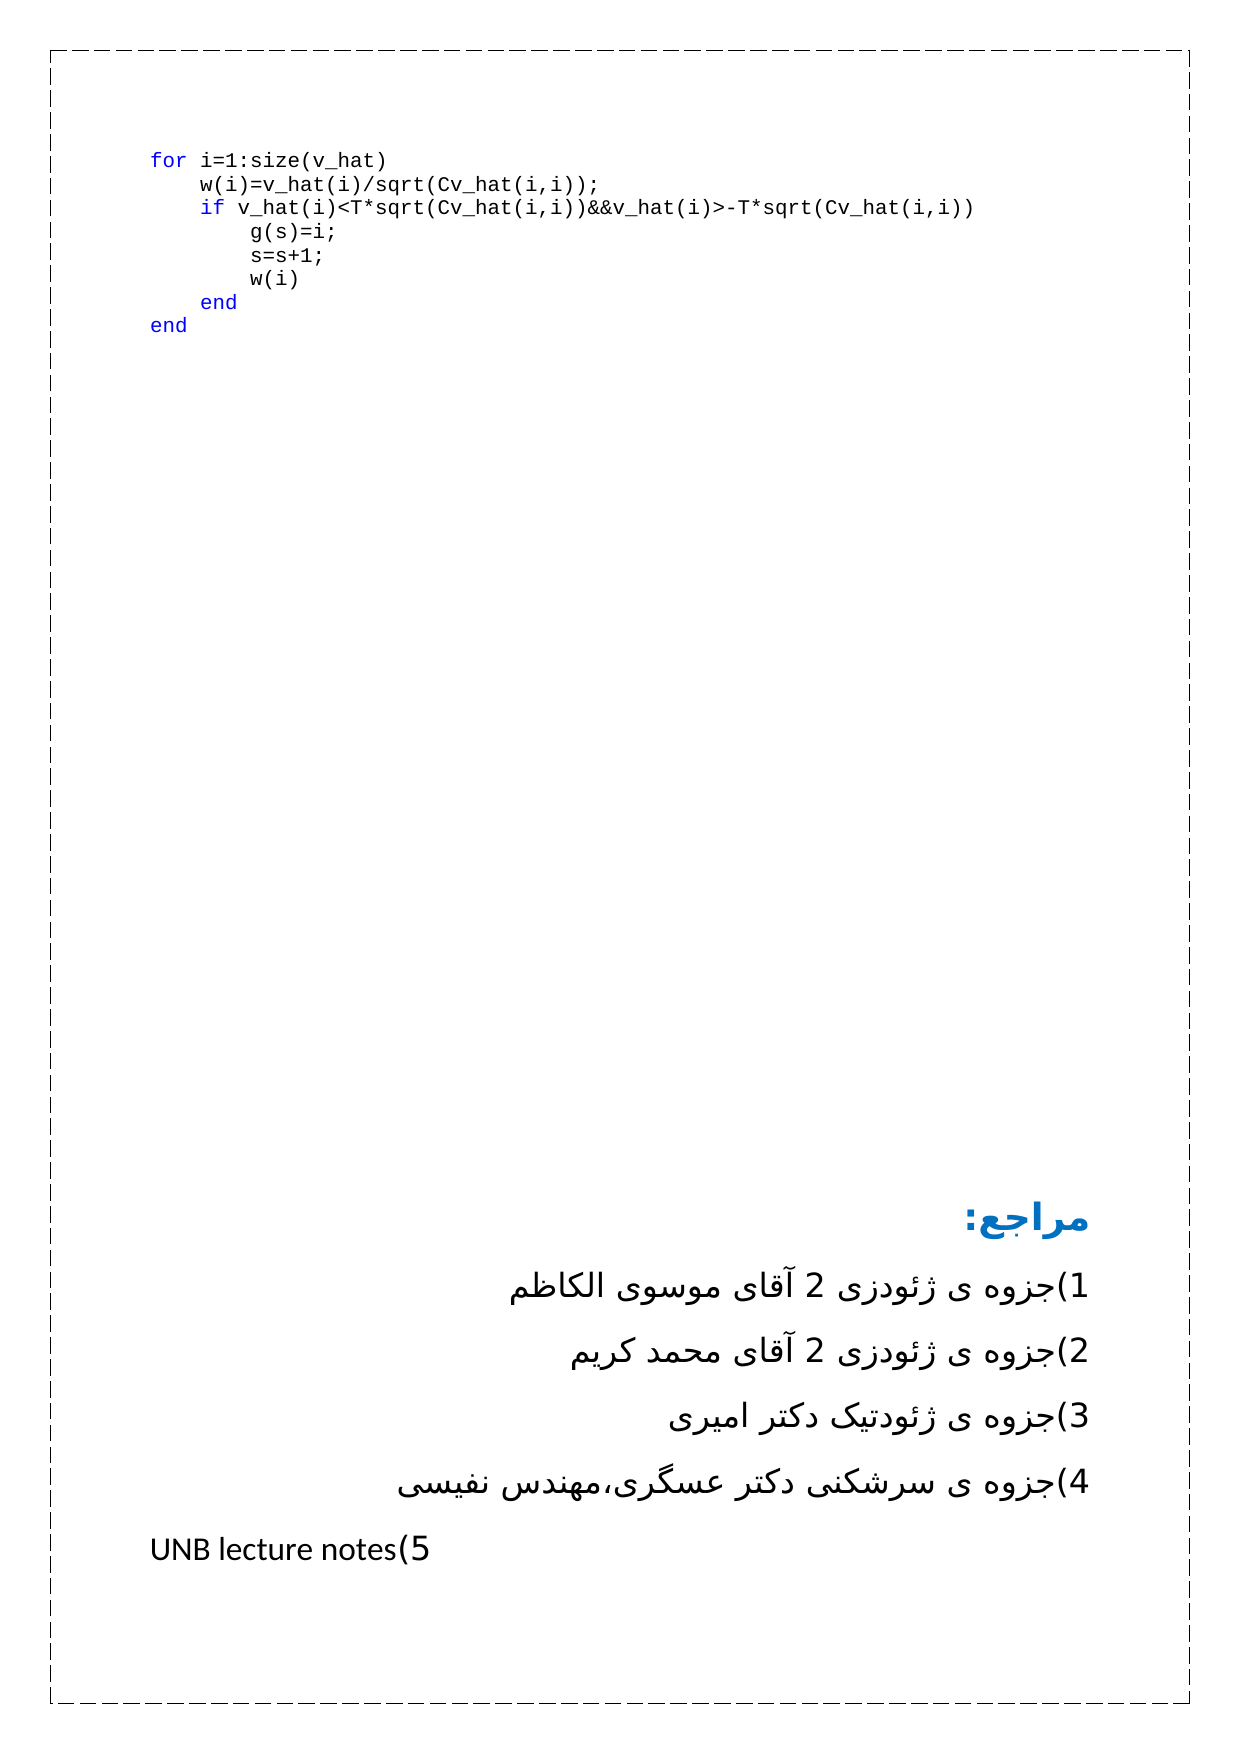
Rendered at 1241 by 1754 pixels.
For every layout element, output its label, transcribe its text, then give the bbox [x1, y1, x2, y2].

text مراجع: [150, 1195, 1090, 1239]
text 5)UNB lecture notes [150, 1528, 1090, 1568]
text 4)جزوه ی سرشکنی دکتر عسگری،مهندس نفیسی [150, 1462, 1090, 1501]
text s=s+1; [150, 244, 1090, 268]
text if v_hat(i)<T*sqrt(Cv_hat(i,i))&&v_hat(i)>-T*sqrt(Cv_hat(i,i)) [150, 197, 1090, 221]
text 1)جزوه ی ژئودزی 2 آقای موسوی الکاظم [150, 1266, 1090, 1305]
text w(i)=v_hat(i)/sqrt(Cv_hat(i,i)); [150, 174, 1090, 197]
text 3)جزوه ی ژئودتیک دکتر امیری [150, 1397, 1090, 1436]
text 2)جزوه ی ژئودزی 2 آقای محمد کریم [150, 1332, 1090, 1370]
text for i=1:size(v_hat) [150, 150, 1090, 174]
text g(s)=i; [150, 221, 1090, 244]
text w(i) [150, 268, 1090, 292]
text end [150, 292, 1090, 316]
text end [150, 316, 1090, 339]
